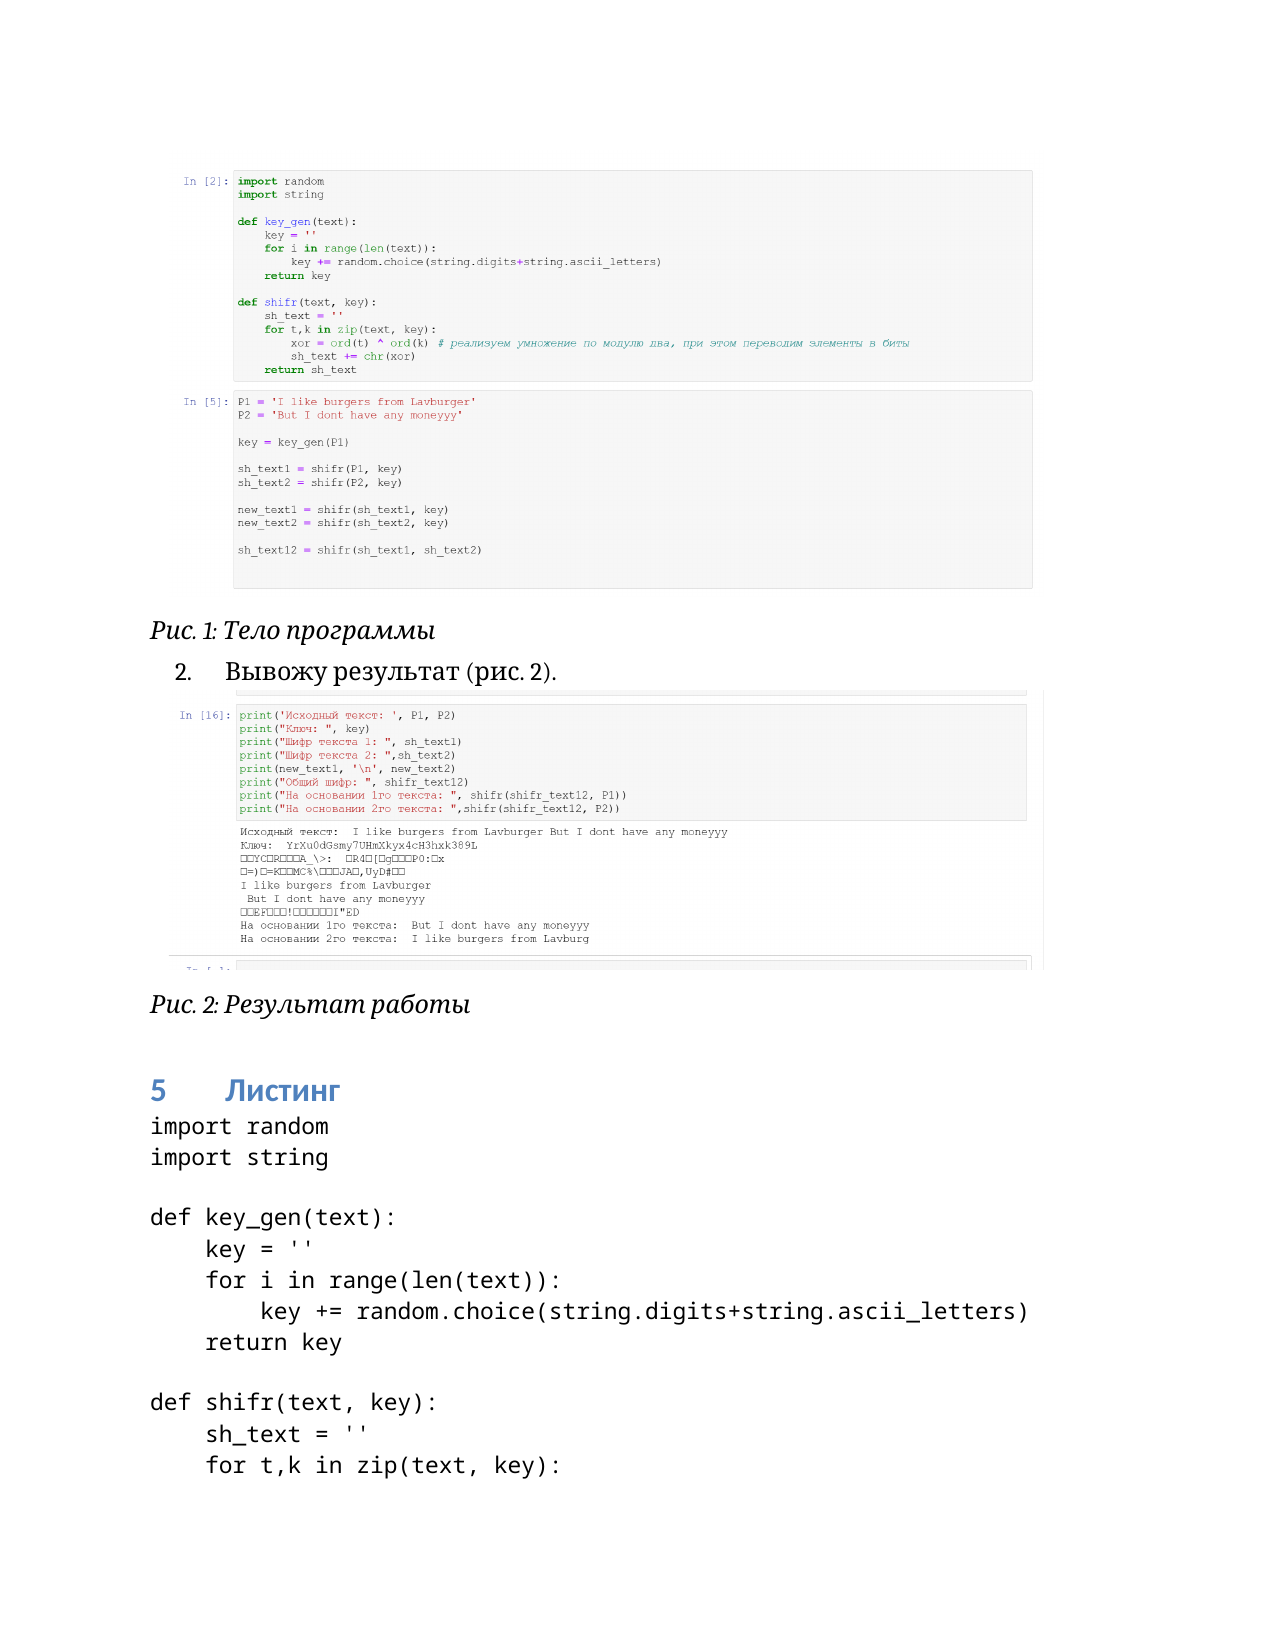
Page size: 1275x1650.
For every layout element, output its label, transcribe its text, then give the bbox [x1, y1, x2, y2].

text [150, 1110, 1125, 1480]
text Рис. 1: Тело программы [150, 617, 1125, 646]
text Рис. 2: Результат работы [150, 991, 1125, 1019]
list Вывожу результат (рис. 2). [175, 658, 1125, 687]
subtitle 5 Листинг [150, 1069, 1125, 1110]
